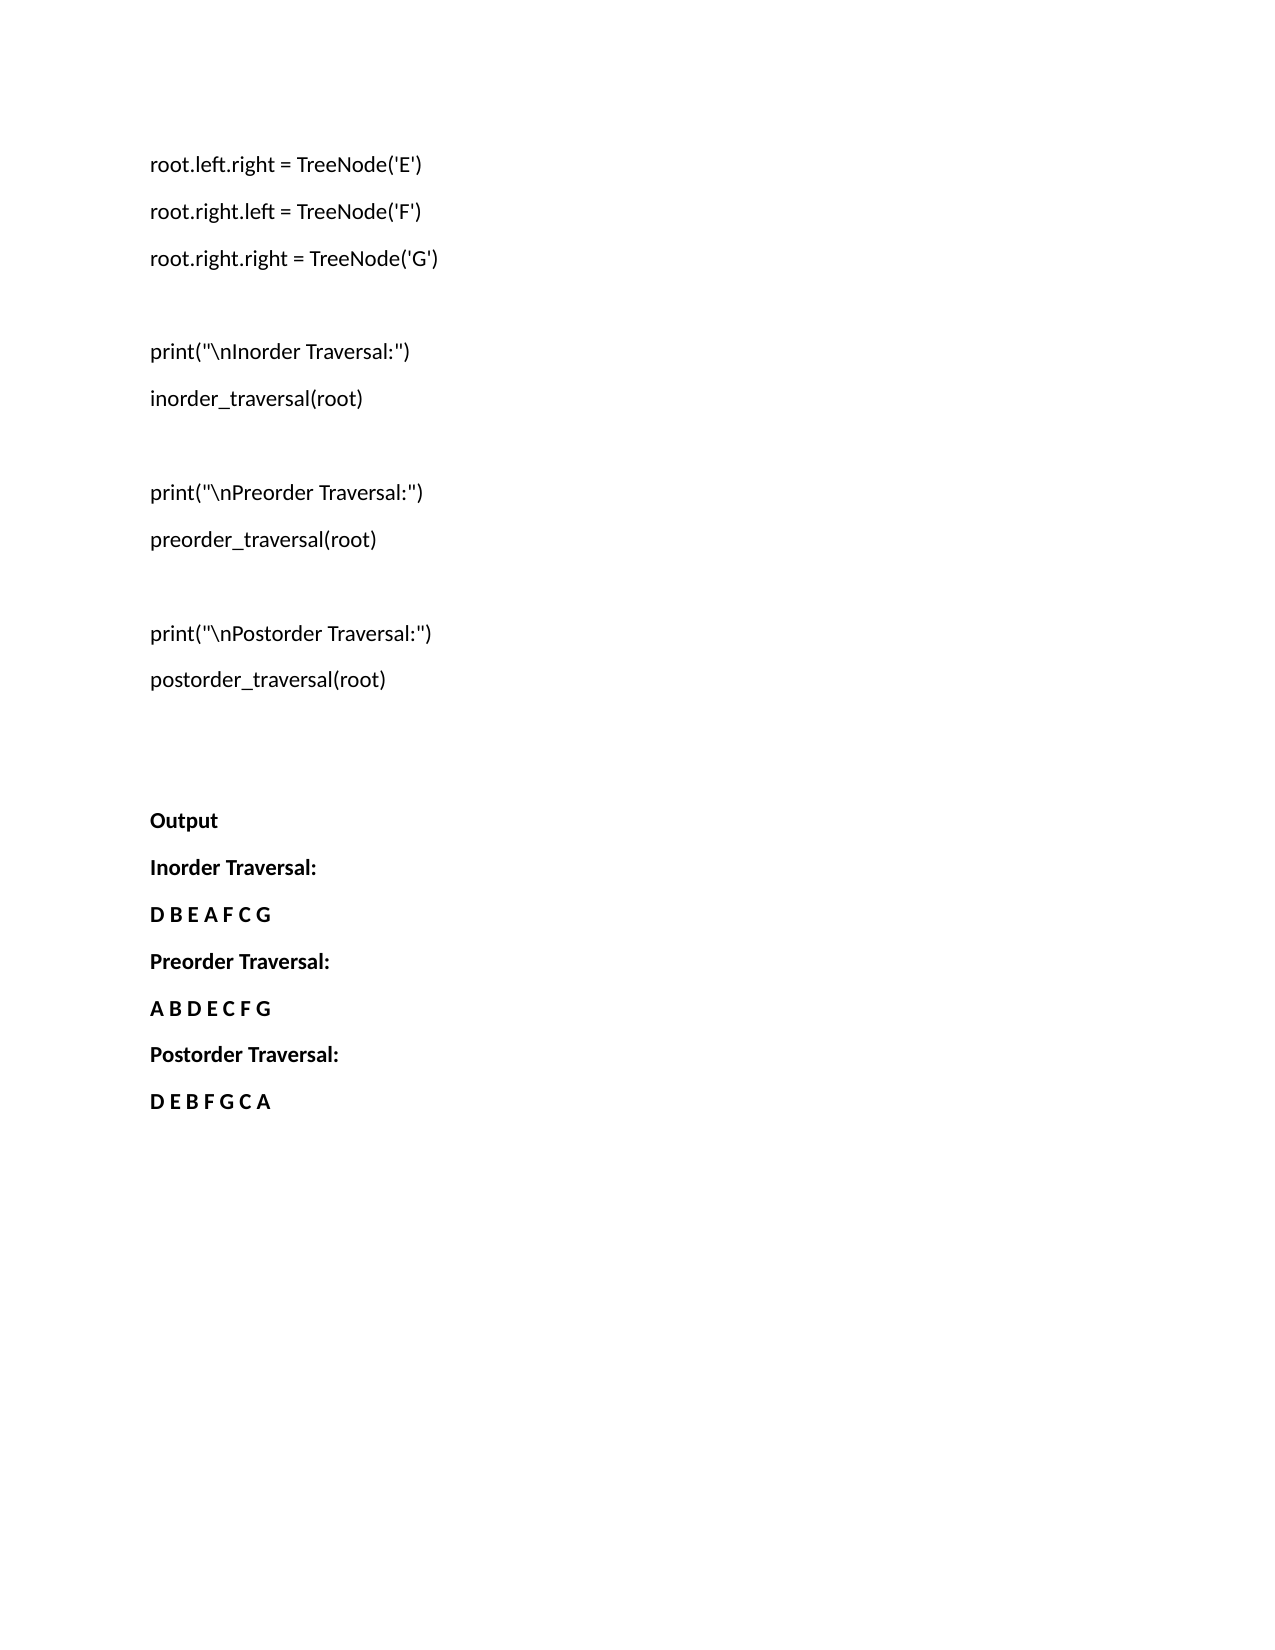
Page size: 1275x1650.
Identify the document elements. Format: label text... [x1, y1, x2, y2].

text Preorder Traversal: [150, 947, 1125, 975]
text root.right.right = TreeNode('G') [150, 244, 1125, 272]
text D B E A F C G [150, 900, 1125, 928]
text Inorder Traversal: [150, 853, 1125, 881]
text Output [150, 806, 1125, 834]
text A B D E C F G [150, 994, 1125, 1022]
text print("\nPreorder Traversal:") [150, 478, 1125, 506]
text inorder_traversal(root) [150, 384, 1125, 412]
text root.right.left = TreeNode('F') [150, 197, 1125, 225]
text print("\nPostorder Traversal:") [150, 619, 1125, 647]
text postorder_traversal(root) [150, 666, 1125, 694]
text D E B F G C A [150, 1087, 1125, 1116]
text preorder_traversal(root) [150, 525, 1125, 553]
text print("\nInorder Traversal:") [150, 337, 1125, 366]
text root.left.right = TreeNode('E') [150, 150, 1125, 178]
text Postorder Traversal: [150, 1041, 1125, 1069]
